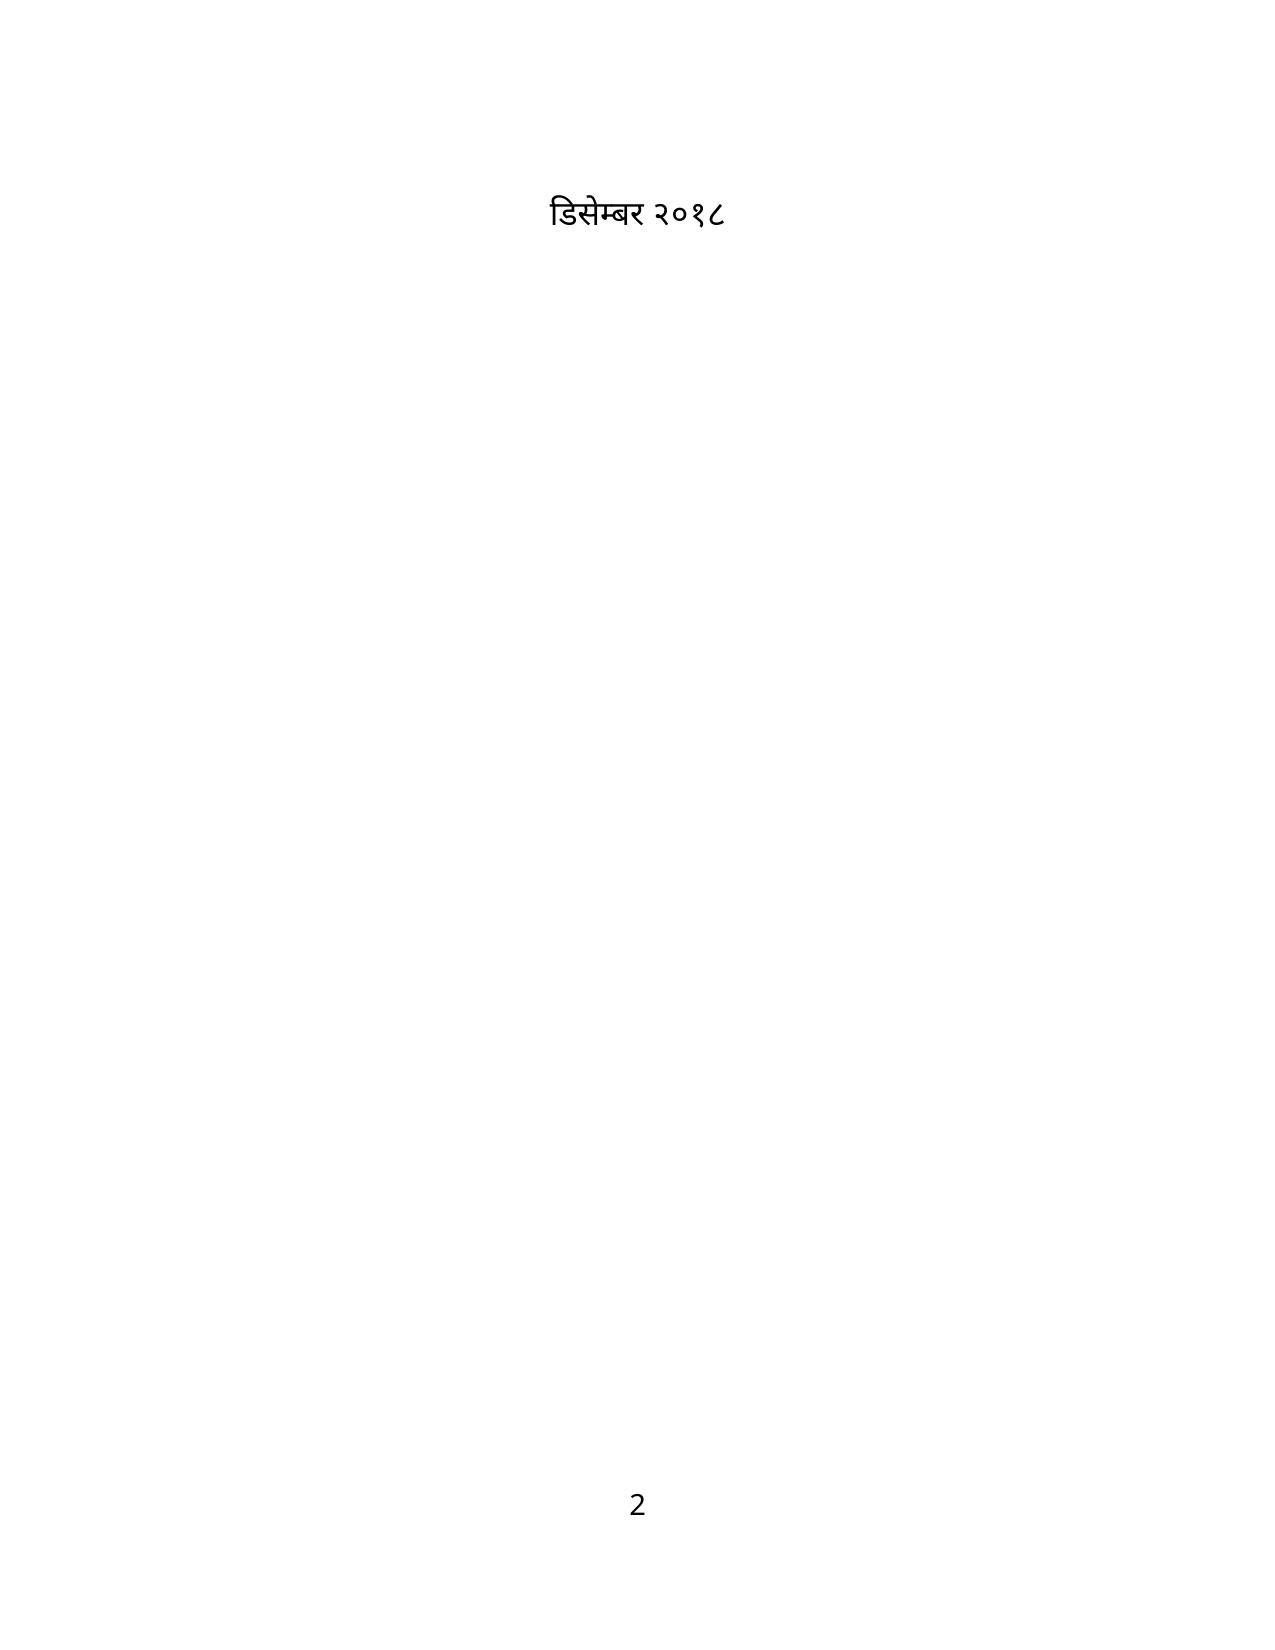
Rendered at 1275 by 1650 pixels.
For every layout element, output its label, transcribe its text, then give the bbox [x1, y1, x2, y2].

text डिसेम्बर २०१८ [112, 196, 1162, 239]
